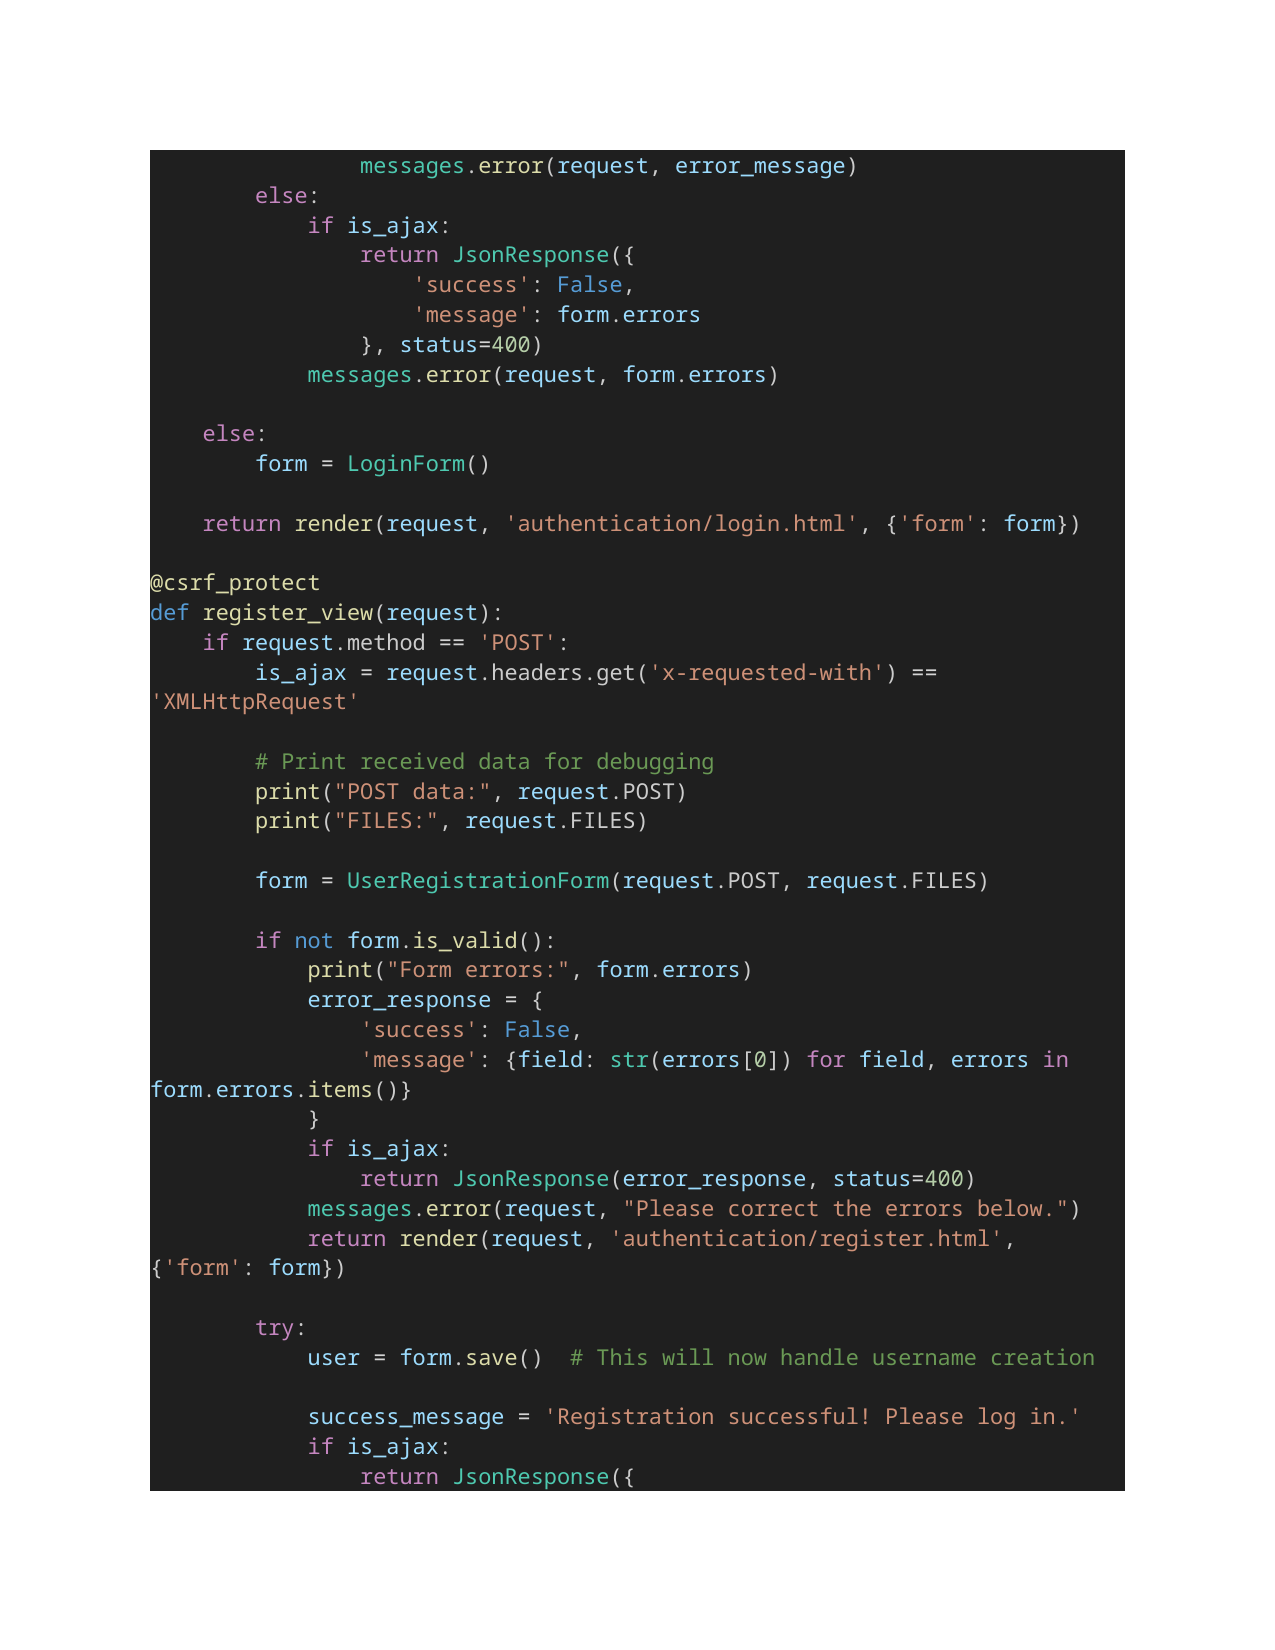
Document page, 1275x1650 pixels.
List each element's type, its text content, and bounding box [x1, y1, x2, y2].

text error_response = { [150, 984, 1125, 1014]
text return render(request, 'authentication/register.html', {'form': form}) [150, 1222, 1125, 1282]
text def register_view(request): [150, 597, 1125, 627]
text if not form.is_valid(): [150, 924, 1125, 954]
text return JsonResponse({ [150, 1461, 1125, 1491]
text messages.error(request, form.errors) [150, 358, 1125, 388]
text user = form.save() # This will now handle username creation [150, 1342, 1125, 1371]
text return JsonResponse(error_response, status=400) [150, 1163, 1125, 1193]
text 'message': {field: str(errors[0]) for field, errors in form.errors.items()} [150, 1044, 1125, 1103]
text return render(request, 'authentication/login.html', {'form': form}) [150, 507, 1125, 537]
text 'success': False, [150, 269, 1125, 299]
text return JsonResponse({ [150, 239, 1125, 269]
text }, status=400) [150, 329, 1125, 358]
text } [150, 1103, 1125, 1133]
text print("POST data:", request.POST) [150, 776, 1125, 805]
text form = UserRegistrationForm(request.POST, request.FILES) [150, 865, 1125, 895]
text messages.error(request, "Please correct the errors below.") [150, 1193, 1125, 1222]
text is_ajax = request.headers.get('x-requested-with') == 'XMLHttpRequest' [150, 656, 1125, 716]
text 'success': False, [150, 1014, 1125, 1044]
text 'message': form.errors [150, 299, 1125, 329]
text if is_ajax: [150, 209, 1125, 239]
text @csrf_protect [150, 567, 1125, 597]
text messages.error(request, error_message) [150, 150, 1125, 180]
text print("Form errors:", form.errors) [150, 954, 1125, 984]
text success_message = 'Registration successful! Please log in.' [150, 1401, 1125, 1431]
text try: [150, 1312, 1125, 1342]
text form = LoginForm() [150, 448, 1125, 478]
text if is_ajax: [150, 1133, 1125, 1163]
text # Print received data for debugging [150, 746, 1125, 776]
text print("FILES:", request.FILES) [150, 805, 1125, 835]
text else: [150, 180, 1125, 209]
text if request.method == 'POST': [150, 627, 1125, 656]
text else: [150, 418, 1125, 448]
text if is_ajax: [150, 1431, 1125, 1461]
